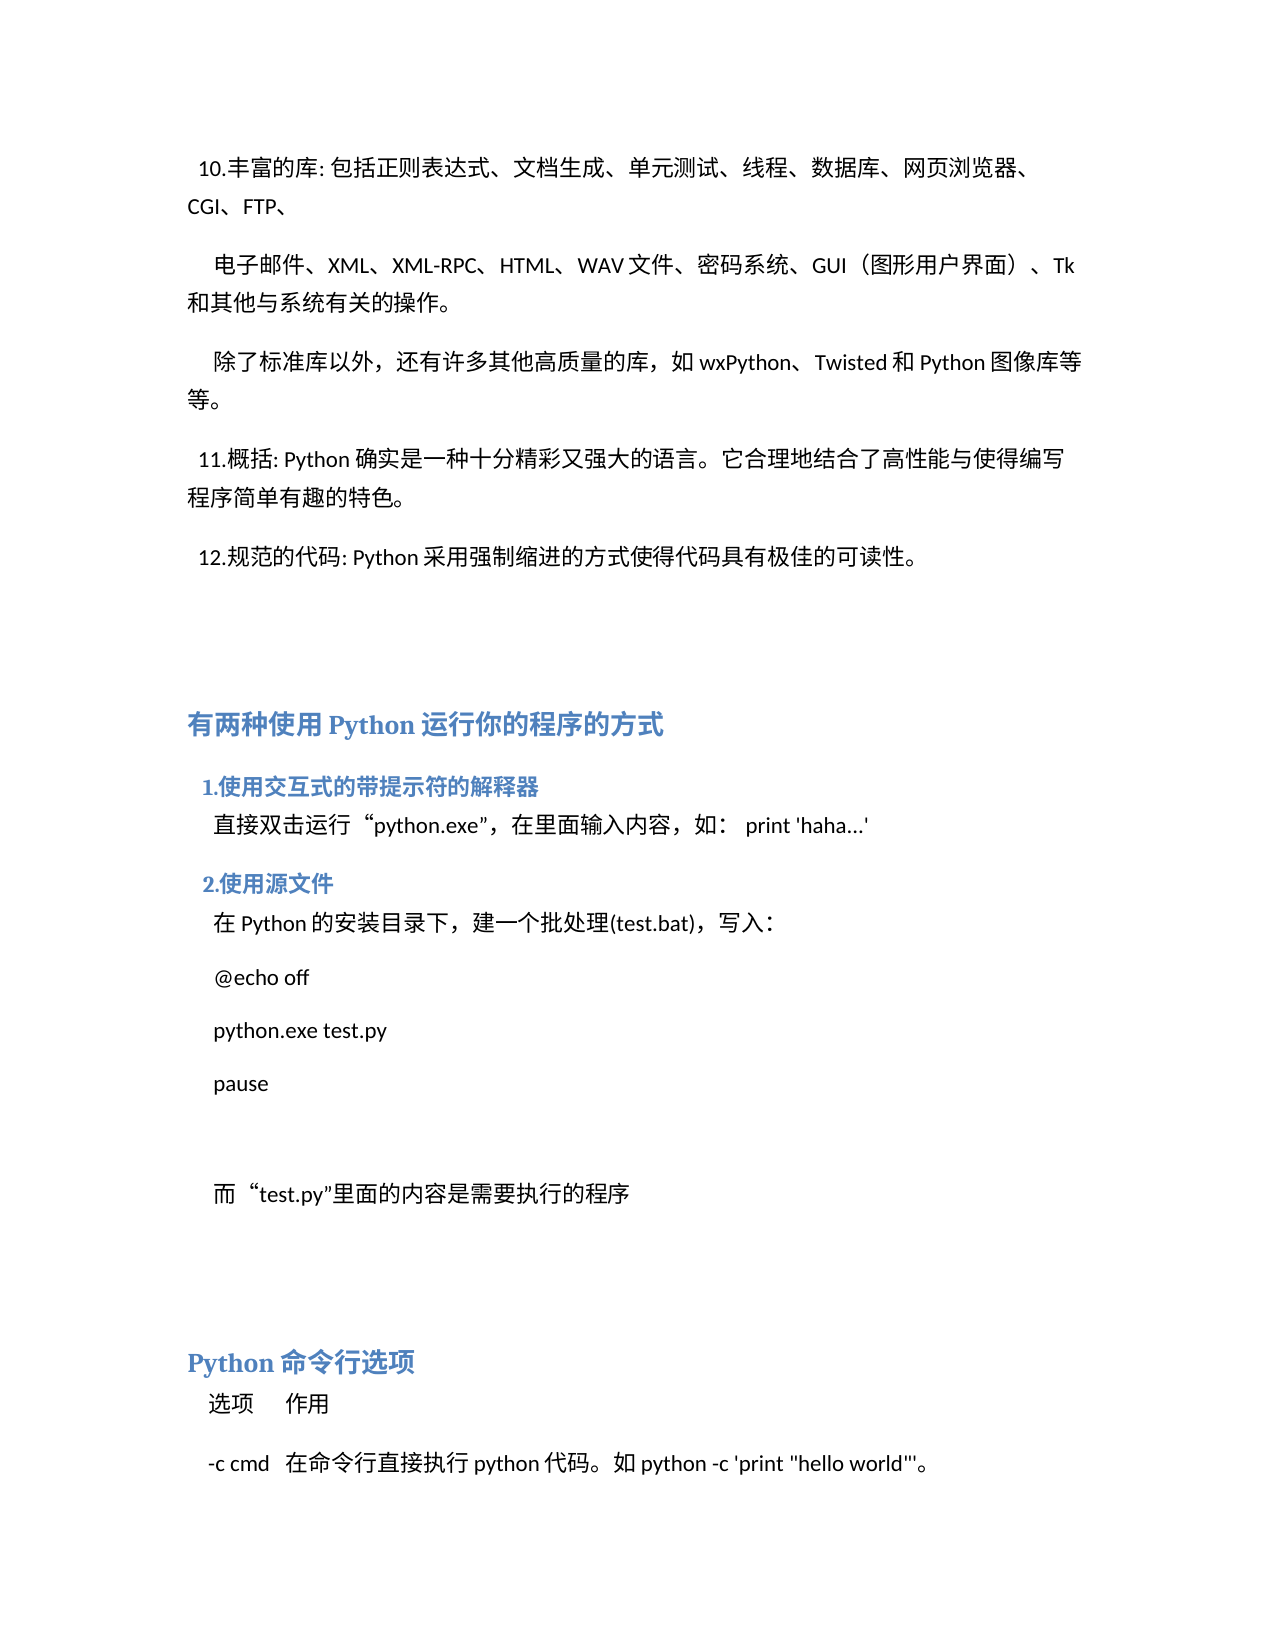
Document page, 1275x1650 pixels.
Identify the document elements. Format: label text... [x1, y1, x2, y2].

subtitle 有两种使用Python运行你的程序的方式 [187, 703, 1087, 743]
text 电子邮件、XML、XML-RPC、HTML、WAV文件、密码系统、GUI（图形用户界面）、Tk和其他与系统有关的操作。 [187, 247, 1087, 318]
text 11.概括: Python确实是一种十分精彩又强大的语言。它合理地结合了高性能与使得编写程序简单有趣的特色。 [187, 441, 1087, 513]
text 除了标准库以外，还有许多其他高质量的库，如wxPython、Twisted和Python图像库等等。 [187, 344, 1087, 416]
text 直接双击运行“python.exe”，在里面输入内容，如： print 'haha...' [187, 807, 1087, 841]
subtitle 2.使用源文件 [187, 866, 1087, 899]
text 在Python的安装目录下，建一个批处理(test.bat)，写入： [187, 904, 1087, 938]
text -c cmd 在命令行直接执行python代码。如python -c 'print "hello world"'。 [187, 1444, 1087, 1478]
text 12.规范的代码: Python采用强制缩进的方式使得代码具有极佳的可读性。 [187, 538, 1087, 572]
text @echo off [187, 963, 1087, 991]
text python.exe test.py [187, 1016, 1087, 1044]
text 选项 作用 [187, 1386, 1087, 1419]
subtitle 1.使用交互式的带提示符的解释器 [187, 769, 1087, 802]
text 而“test.py”里面的内容是需要执行的程序 [187, 1176, 1087, 1209]
text pause [187, 1069, 1087, 1097]
subtitle Python命令行选项 [187, 1341, 1087, 1380]
text 10.丰富的库: 包括正则表达式、文档生成、单元测试、线程、数据库、网页浏览器、CGI、FTP、 [187, 150, 1087, 221]
